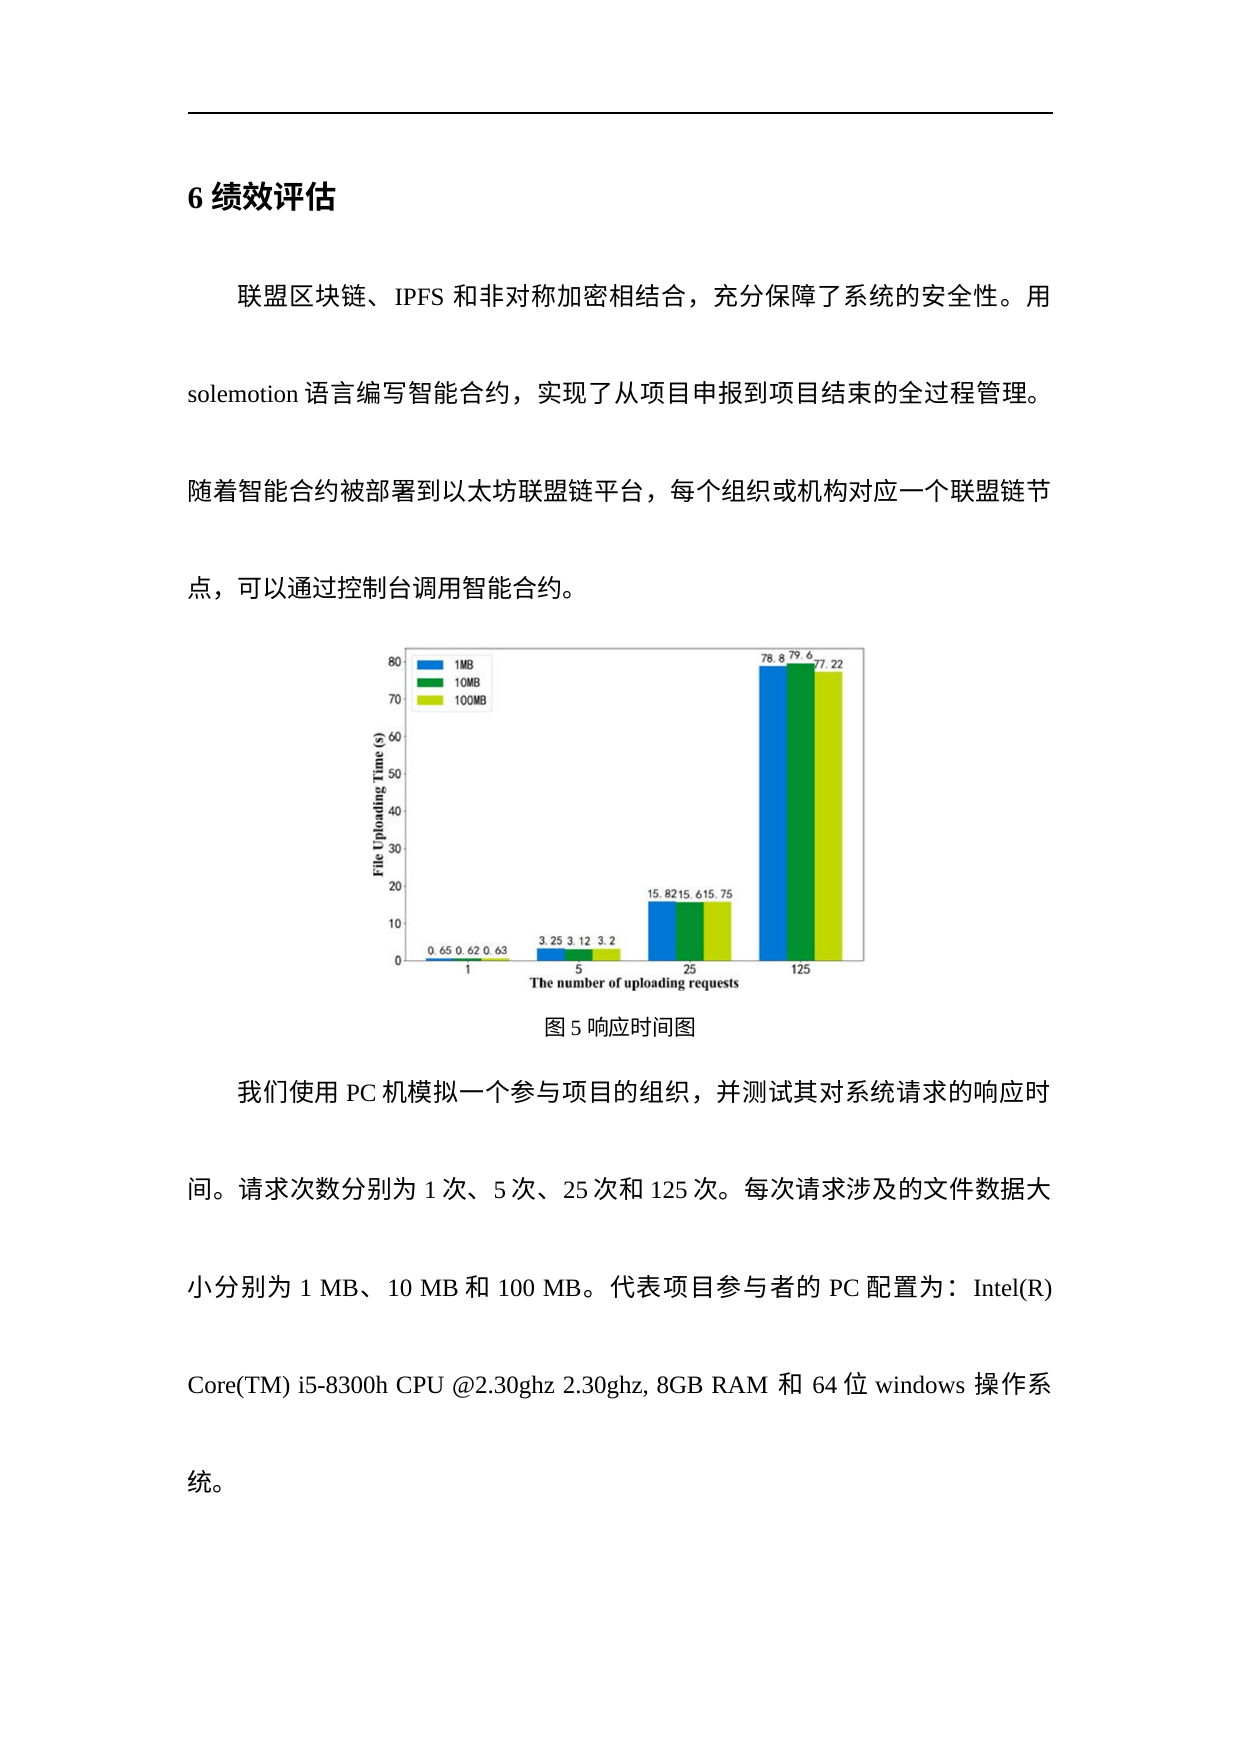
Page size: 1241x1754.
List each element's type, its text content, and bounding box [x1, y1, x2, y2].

text 我们使用PC机模拟一个参与项目的组织，并测试其对系统请求的响应时间。请求次数分别为1次、5次、25次和125次。每次请求涉及的文件数据大小分别为1 MB、10 MB和100 MB。代表项目参与者的PC配置为：Intel(R) Core(TM) i5-8300h CPU @2.30ghz 2.30ghz, 8GB RAM 和 64位windows 操作系统。 [187, 1058, 1053, 1513]
text 图5 响应时间图 [187, 1009, 1053, 1042]
subtitle 6 绩效评估 [187, 162, 1053, 227]
picture [367, 637, 873, 995]
text 联盟区块链、IPFS 和非对称加密相结合，充分保障了系统的安全性。用 solemotion语言编写智能合约，实现了从项目申报到项目结束的全过程管理。随着智能合约被部署到以太坊联盟链平台，每个组织或机构对应一个联盟链节点，可以通过控制台调用智能合约。 [187, 262, 1053, 619]
